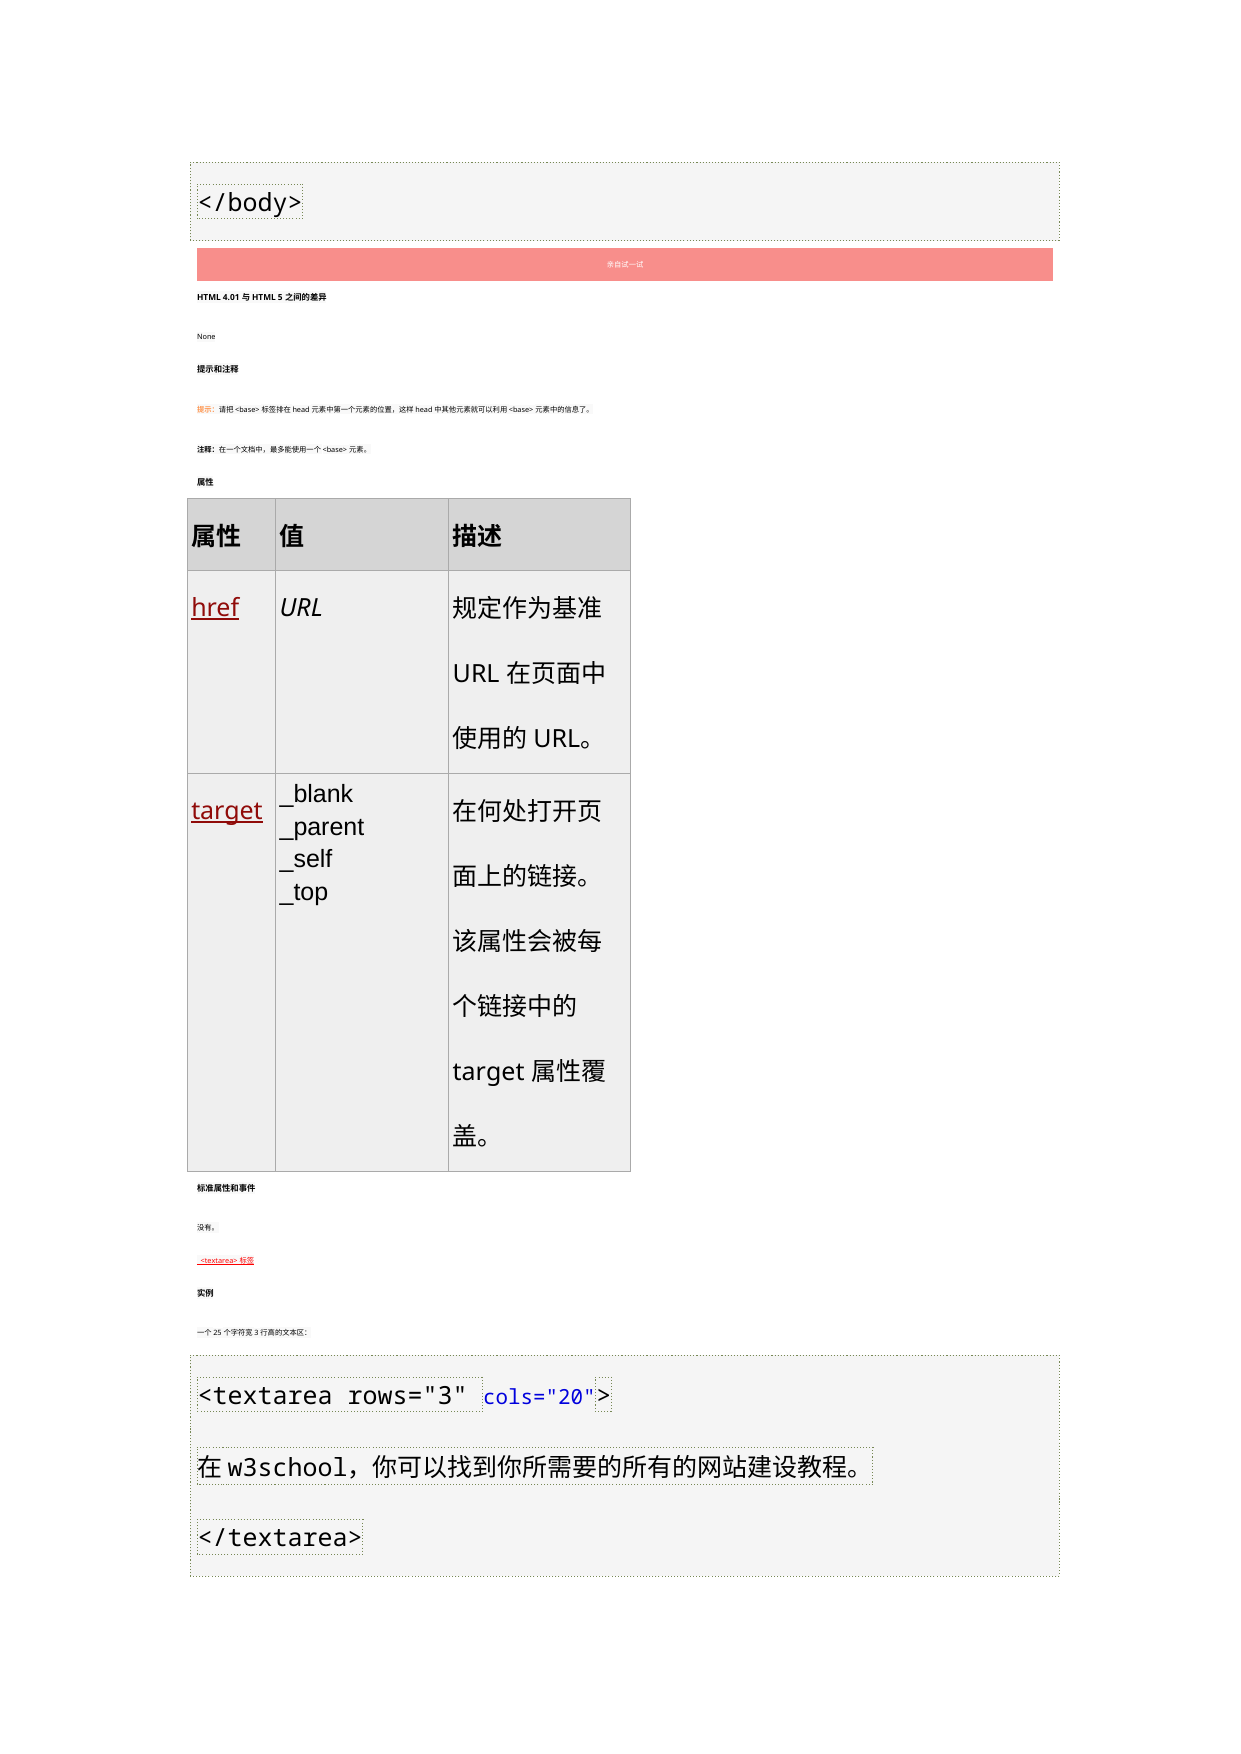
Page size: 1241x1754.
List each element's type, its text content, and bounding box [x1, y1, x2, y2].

text </body> [190, 162, 1059, 241]
text <textarea> 标签 [197, 1244, 1053, 1276]
table_cell href [188, 571, 275, 773]
table_cell 规定作为基准 URL 在页面中使用的 URL。 [449, 571, 630, 773]
text 在w3school，你可以找到你所需要的所有的网站建设教程。 [190, 1426, 1059, 1498]
table_cell 在何处打开页面上的链接。该属性会被每个链接中的 target 属性覆盖。 [449, 774, 630, 1171]
table_header 值 [276, 499, 448, 570]
subtitle 标准属性和事件 [197, 1171, 1053, 1204]
subtitle HTML 4.01 与 HTML 5 之间的差异 [197, 281, 1053, 313]
table_cell _blank _parent _self _top [276, 774, 448, 1171]
subtitle 实例 [197, 1276, 1053, 1309]
table_header 描述 [449, 499, 630, 570]
text 一个 25 个字符宽 3 行高的文本区： [197, 1316, 1053, 1349]
table_cell target [188, 774, 275, 1171]
text 没有。 [197, 1211, 1053, 1244]
text None [197, 321, 1053, 353]
table_header 属性 [188, 499, 275, 570]
text <textarea rows="3" cols="20"> [190, 1355, 1059, 1426]
text </textarea> [190, 1498, 1059, 1576]
text 亲自试一试 [197, 248, 1053, 281]
table_cell URL [276, 571, 448, 773]
subtitle 提示和注释 [197, 353, 1053, 386]
text 注释：在一个文档中，最多能使用一个 <base> 元素。 [197, 433, 1053, 466]
subtitle 属性 [197, 466, 1053, 498]
text 提示：请把 <base> 标签排在 head 元素中第一个元素的位置，这样 head 中其他元素就可以利用 <base> 元素中的信息了。 [197, 393, 1053, 426]
